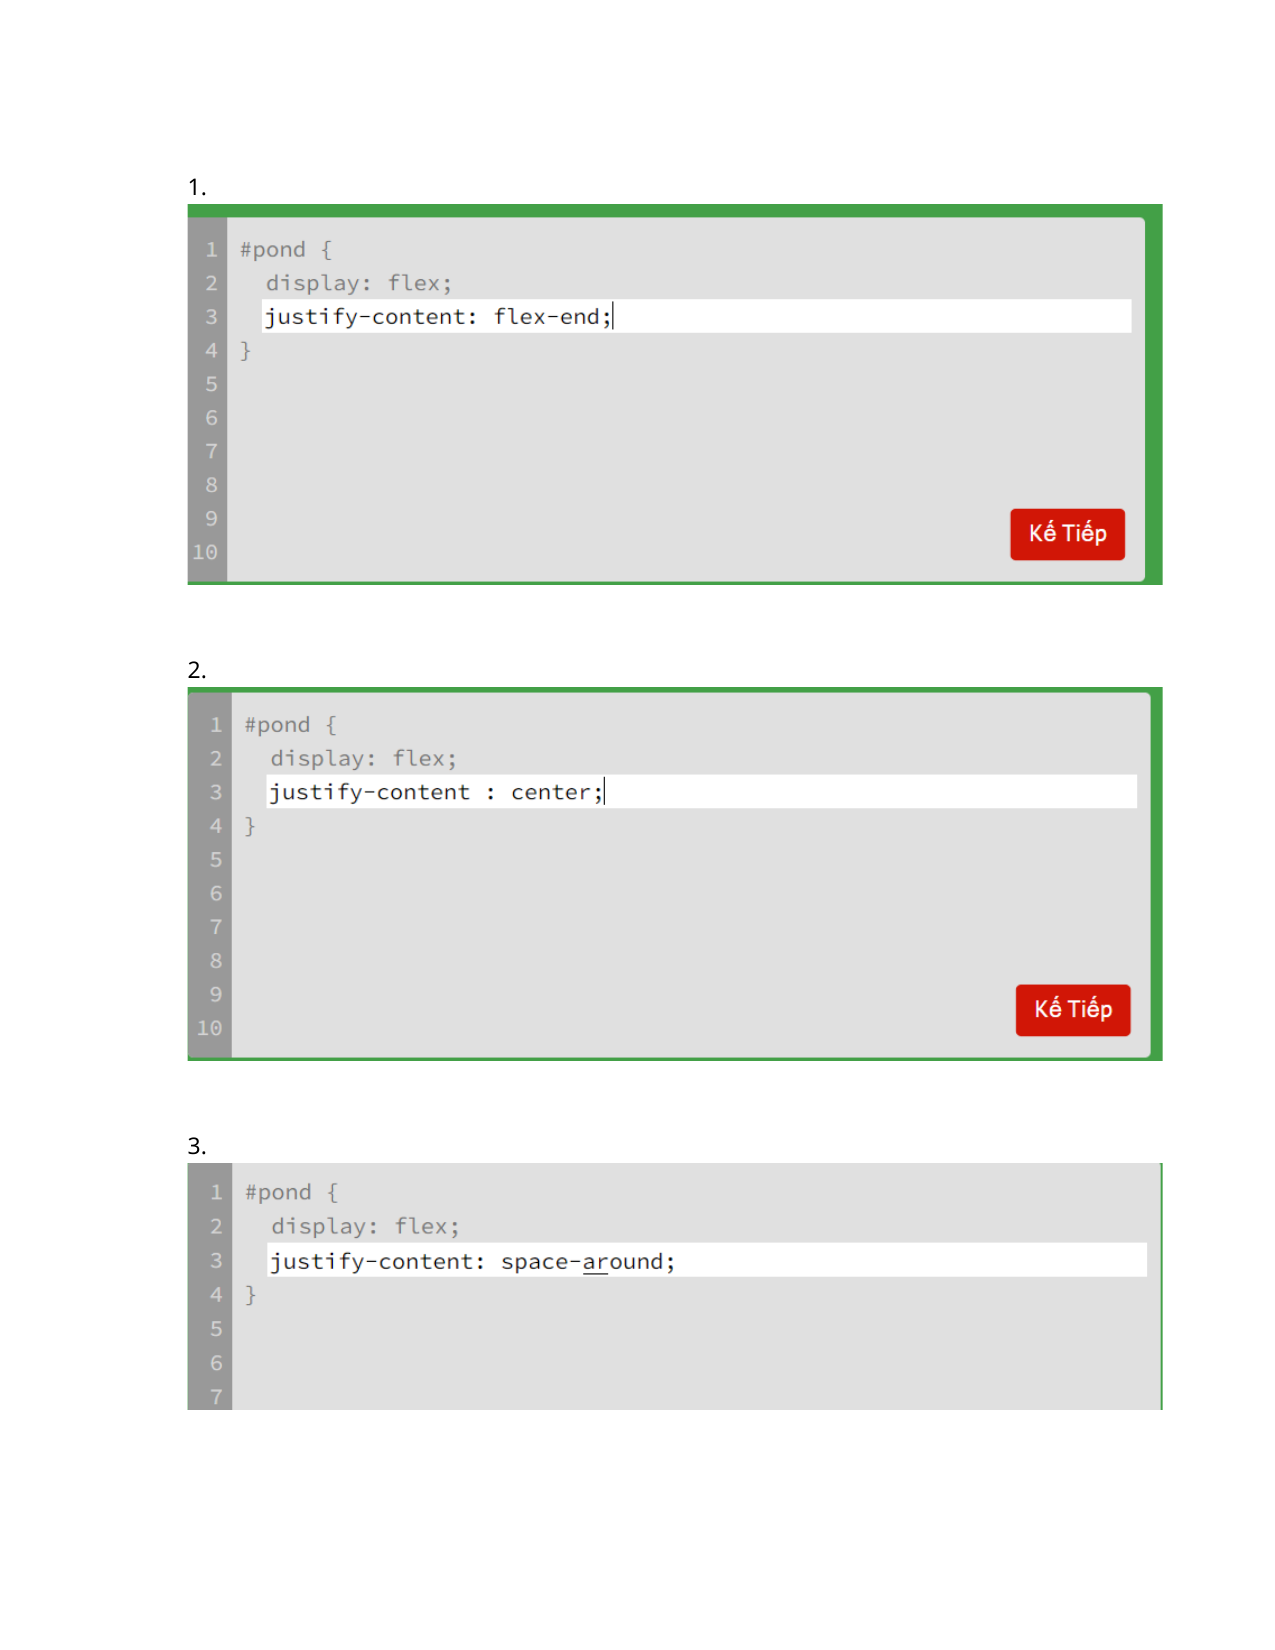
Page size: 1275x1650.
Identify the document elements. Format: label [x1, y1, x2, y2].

picture [187, 1163, 1163, 1410]
picture [187, 204, 1163, 585]
picture [187, 687, 1163, 1061]
